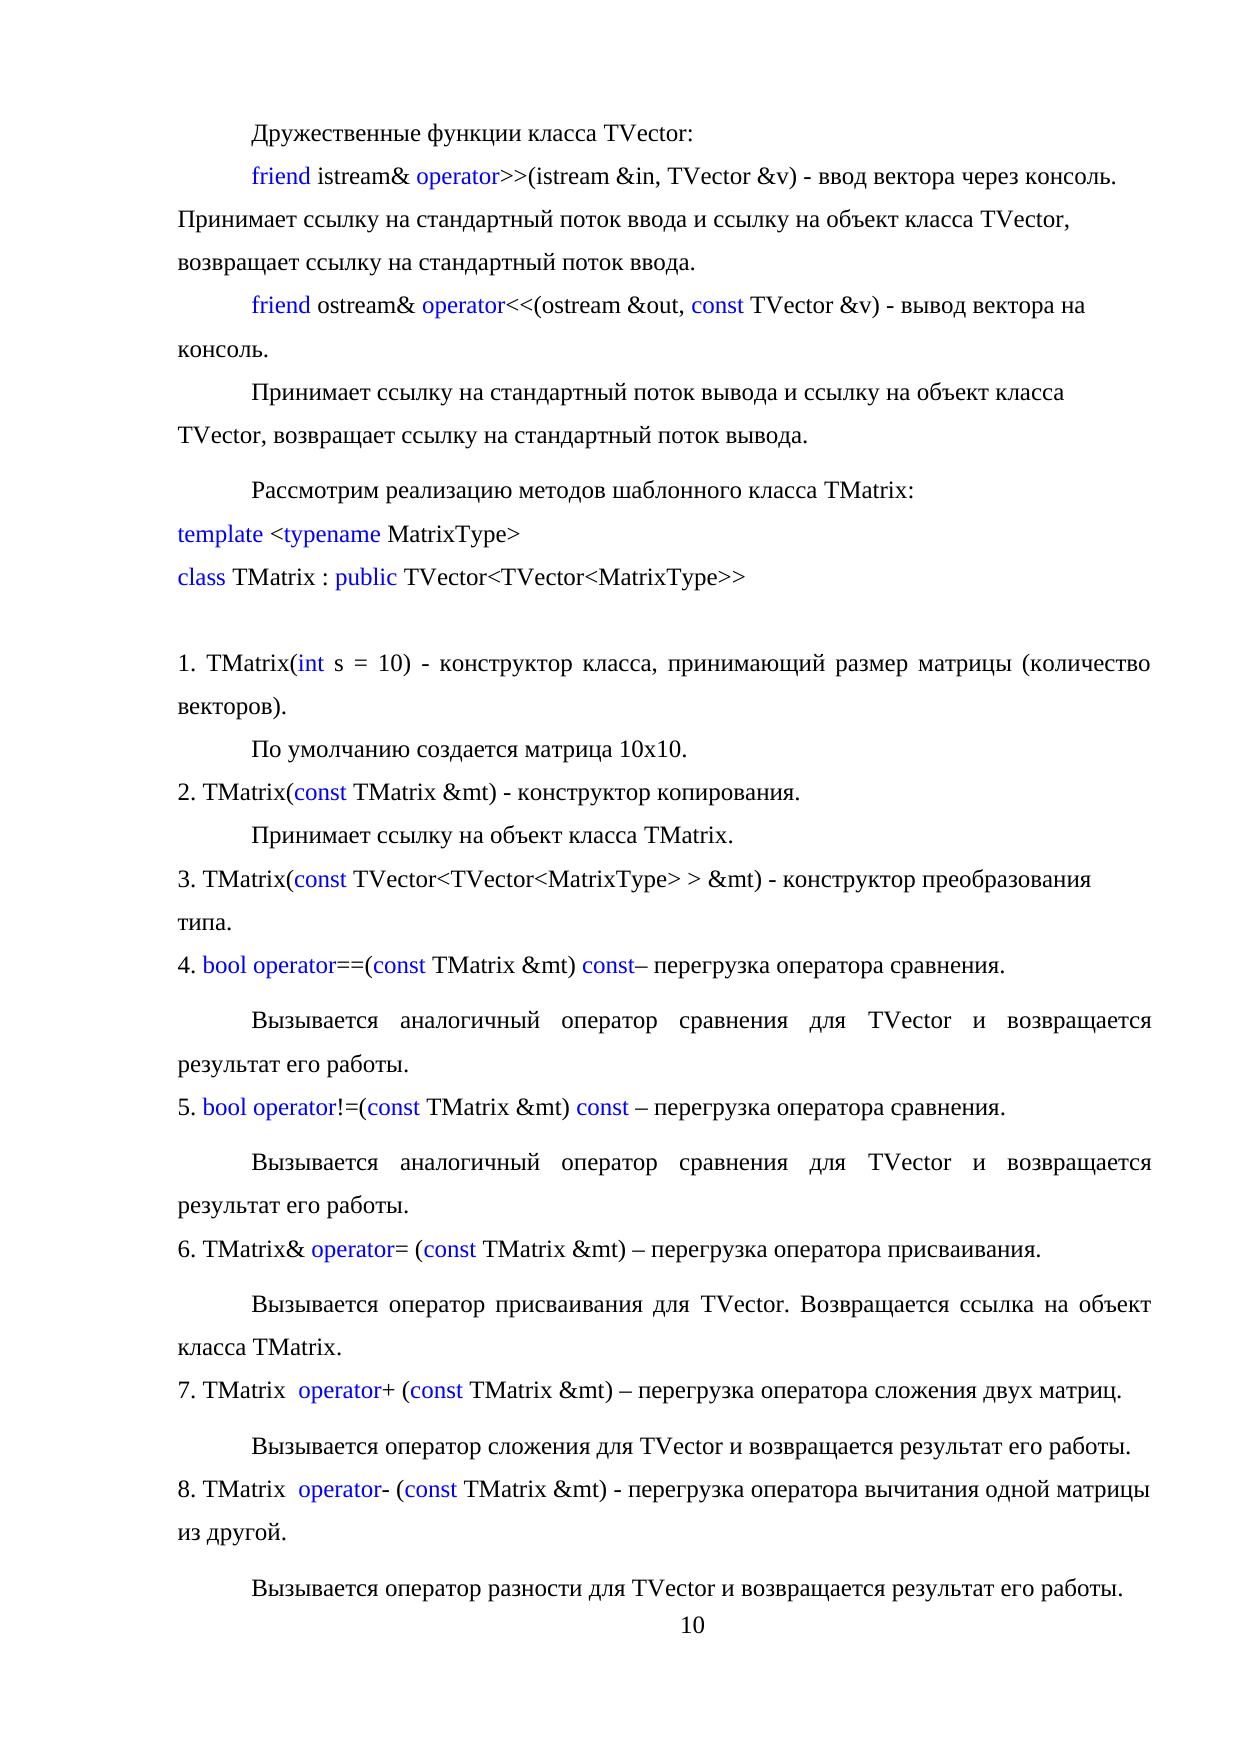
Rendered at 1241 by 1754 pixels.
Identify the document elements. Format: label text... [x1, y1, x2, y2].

text Принимает ссылку на объект класса TMatrix. [177, 821, 1152, 849]
text 5. bool operator!=(const TMatrix &mt) const – перегрузка оператора сравнения. [177, 1092, 1152, 1121]
text Вызывается оператор разности для TVector и возвращается результат его работы. [177, 1573, 1152, 1602]
text 4. bool operator==(const TMatrix &mt) const– перегрузка оператора сравнения. [177, 950, 1152, 979]
text template <typename MatrixType> [177, 519, 1152, 547]
text Вызывается аналогичный оператор сравнения для TVector и возвращается результат его работы. [177, 1006, 1152, 1077]
text 8. TMatrix operator- (const TMatrix &mt) - перегрузка оператора вычитания одной матрицы из другой. [177, 1474, 1152, 1546]
text Вызывается оператор присваивания для TVector. Возвращается ссылка на объект класса TMatrix. [177, 1289, 1152, 1361]
text По умолчанию создается матрица 10х10. [177, 734, 1152, 763]
text Вызывается аналогичный оператор сравнения для TVector и возвращается результат его работы. [177, 1147, 1152, 1219]
text 1. TMatrix(int s = 10) - конструктор класса, принимающий размер матрицы (количество векторов). [177, 648, 1152, 720]
text Рассмотрим реализацию методов шаблонного класса TMatrix: [177, 476, 1152, 504]
text Принимает ссылку на стандартный поток вывода и ссылку на объект класса TVector, возвращает ссылку на стандартный поток вывода. [177, 377, 1152, 449]
text 7. TMatrix operator+ (const TMatrix &mt) – перегрузка оператора сложения двух матриц. [177, 1376, 1152, 1404]
text Дружественные функции класса TVector: [177, 118, 1152, 147]
text 2. TMatrix(const TMatrix &mt) - конструктор копирования. [177, 777, 1152, 806]
text 6. TMatrix& operator= (const TMatrix &mt) – перегрузка оператора присваивания. [177, 1234, 1152, 1262]
text class TMatrix : public TVector<TVector<MatrixType>> [177, 562, 1152, 591]
text friend istream& operator>>(istream &in, TVector &v) - ввод вектора через консоль. Принимает ссылку на стандартный поток ввода и ссылку на объект класса TVector, возвращает ссылку на стандартный поток ввода. [177, 161, 1152, 276]
text Вызывается оператор сложения для TVector и возвращается результат его работы. [177, 1431, 1152, 1460]
text 3. TMatrix(const TVector<TVector<MatrixType> > &mt) - конструктор преобразования типа. [177, 864, 1152, 936]
text friend ostream& operator<<(ostream &out, const TVector &v) - вывод вектора на консоль. [177, 291, 1152, 362]
